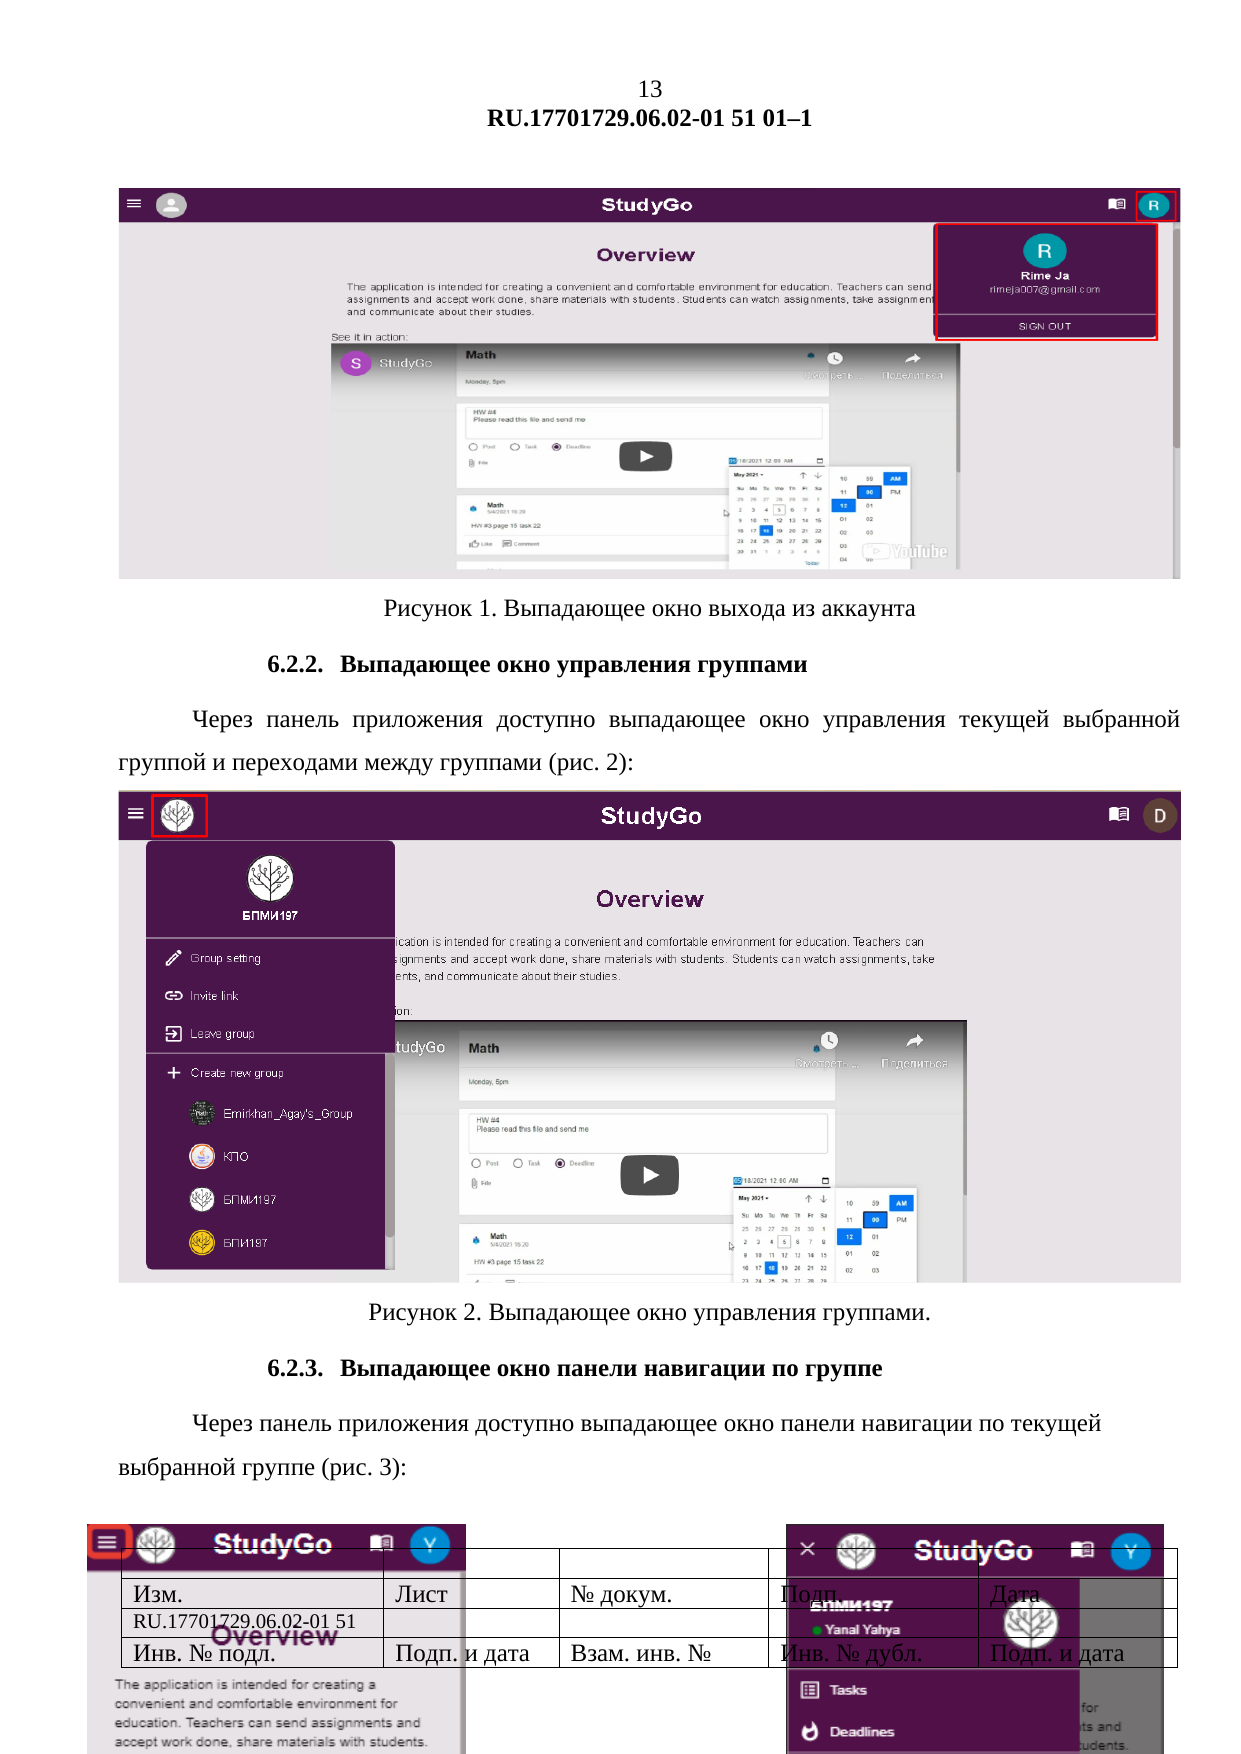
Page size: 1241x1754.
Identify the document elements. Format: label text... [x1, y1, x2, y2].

picture [786, 1549, 978, 1578]
picture [786, 1524, 1164, 1548]
picture [786, 1638, 978, 1667]
text Через панель приложения доступно выпадающее окно управления текущей выбранной группой и переходами между группами (рис. 2): [118, 704, 1181, 776]
picture [122, 1579, 383, 1608]
picture [118, 188, 1181, 579]
picture [979, 1638, 1164, 1667]
picture [426, 1539, 435, 1548]
text Рисунок 1. Выпадающее окно выхода из аккаунта [118, 579, 1181, 622]
picture [786, 1579, 978, 1608]
picture [384, 1638, 466, 1667]
picture [384, 1609, 466, 1637]
picture [87, 1524, 466, 1754]
picture [384, 1549, 466, 1578]
picture [122, 1609, 383, 1637]
picture [1128, 1549, 1134, 1558]
picture [979, 1609, 1164, 1637]
picture [979, 1579, 1164, 1608]
picture [122, 1549, 383, 1578]
text Через панель приложения доступно выпадающее окно панели навигации по текущей выбранной группе (рис. 3): [118, 1408, 1181, 1480]
picture [122, 1638, 383, 1667]
picture [979, 1549, 1164, 1578]
text Рисунок 2. Выпадающее окно управления группами. [118, 1297, 1181, 1326]
picture [384, 1579, 466, 1608]
picture [786, 1609, 978, 1637]
picture [786, 1668, 1164, 1754]
subtitle Выпадающее окно панели навигации по группе [193, 1353, 1181, 1382]
picture [118, 790, 1181, 1283]
subtitle Выпадающее окно управления группами [193, 649, 1181, 677]
